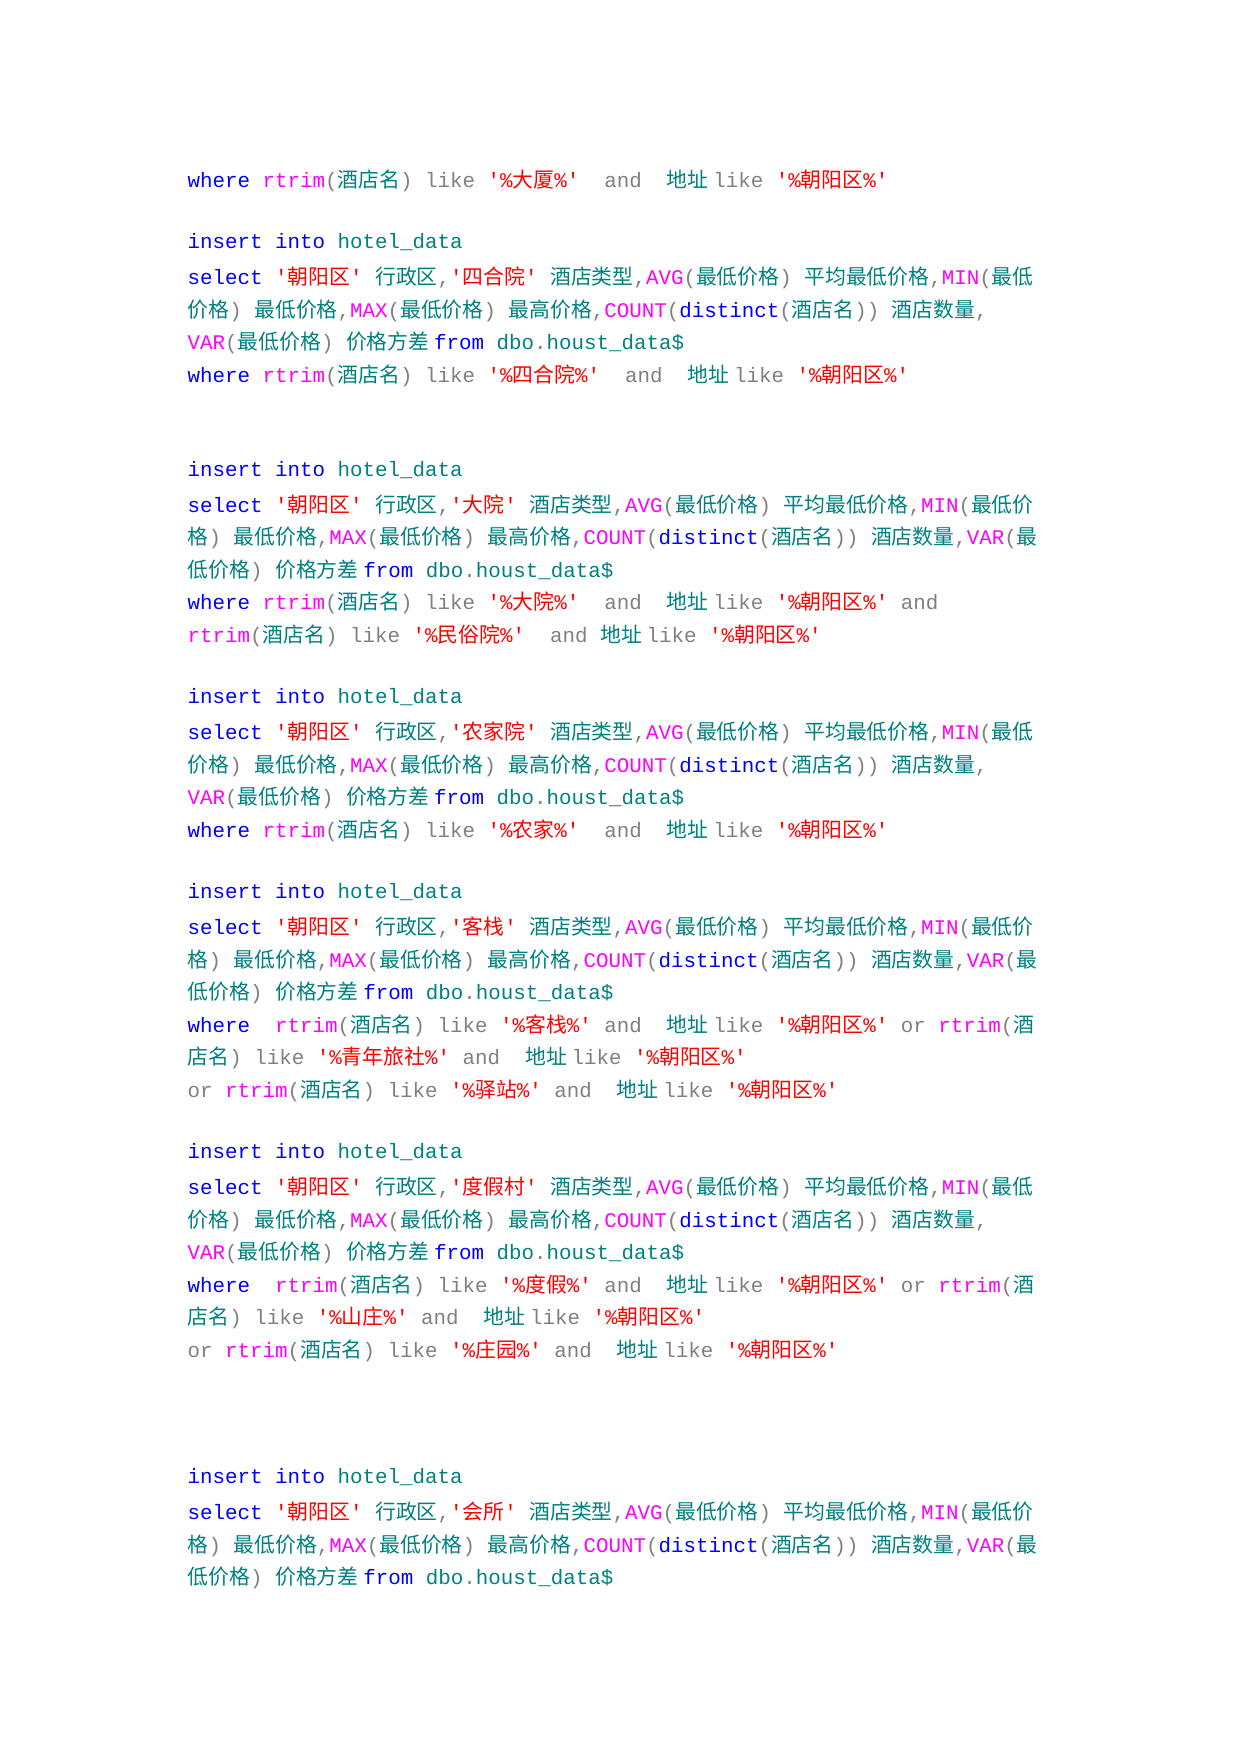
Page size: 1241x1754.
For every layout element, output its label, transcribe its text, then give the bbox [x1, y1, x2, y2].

text select '朝阳区' 行政区,'四合院' 酒店类型,AVG(最低价格) 平均最低价格,MIN(最低价格) 最低价格,MAX(最低价格) 最高价格,COUNT(distinct(酒店名)) 酒店数量,VAR(最低价格) 价格方差 from dbo.houst_data$ [187, 259, 1053, 357]
text or rtrim(酒店名) like '%庄园%' and 地址 like '%朝阳区%' [187, 1332, 1053, 1364]
text insert into hotel_data [187, 227, 1053, 259]
text select '朝阳区' 行政区,'大院' 酒店类型,AVG(最低价格) 平均最低价格,MIN(最低价格) 最低价格,MAX(最低价格) 最高价格,COUNT(distinct(酒店名)) 酒店数量,VAR(最低价格) 价格方差 from dbo.houst_data$ [187, 487, 1053, 584]
text where rtrim(酒店名) like '%农家%' and 地址 like '%朝阳区%' [187, 812, 1053, 844]
text where rtrim(酒店名) like '%客栈%' and 地址 like '%朝阳区%' or rtrim(酒店名) like '%青年旅社%' and 地址 like '%朝阳区%' [187, 1007, 1053, 1072]
text or rtrim(酒店名) like '%驿站%' and 地址 like '%朝阳区%' [187, 1072, 1053, 1104]
text where rtrim(酒店名) like '%大厦%' and 地址 like '%朝阳区%' [187, 162, 1053, 194]
text where rtrim(酒店名) like '%四合院%' and 地址 like '%朝阳区%' [187, 357, 1053, 389]
text insert into hotel_data [187, 682, 1053, 714]
text select '朝阳区' 行政区,'农家院' 酒店类型,AVG(最低价格) 平均最低价格,MIN(最低价格) 最低价格,MAX(最低价格) 最高价格,COUNT(distinct(酒店名)) 酒店数量,VAR(最低价格) 价格方差 from dbo.houst_data$ [187, 714, 1053, 812]
text select '朝阳区' 行政区,'度假村' 酒店类型,AVG(最低价格) 平均最低价格,MIN(最低价格) 最低价格,MAX(最低价格) 最高价格,COUNT(distinct(酒店名)) 酒店数量,VAR(最低价格) 价格方差 from dbo.houst_data$ [187, 1169, 1053, 1267]
text select '朝阳区' 行政区,'客栈' 酒店类型,AVG(最低价格) 平均最低价格,MIN(最低价格) 最低价格,MAX(最低价格) 最高价格,COUNT(distinct(酒店名)) 酒店数量,VAR(最低价格) 价格方差 from dbo.houst_data$ [187, 909, 1053, 1007]
text where rtrim(酒店名) like '%度假%' and 地址 like '%朝阳区%' or rtrim(酒店名) like '%山庄%' and 地址 like '%朝阳区%' [187, 1267, 1053, 1332]
text where rtrim(酒店名) like '%大院%' and 地址 like '%朝阳区%' and rtrim(酒店名) like '%民俗院%' and 地址 like '%朝阳区%' [187, 584, 1053, 649]
text insert into hotel_data [187, 1137, 1053, 1169]
text insert into hotel_data [187, 1462, 1053, 1494]
text select '朝阳区' 行政区,'会所' 酒店类型,AVG(最低价格) 平均最低价格,MIN(最低价格) 最低价格,MAX(最低价格) 最高价格,COUNT(distinct(酒店名)) 酒店数量,VAR(最低价格) 价格方差 from dbo.houst_data$ [187, 1494, 1053, 1592]
text insert into hotel_data [187, 454, 1053, 487]
text insert into hotel_data [187, 877, 1053, 909]
